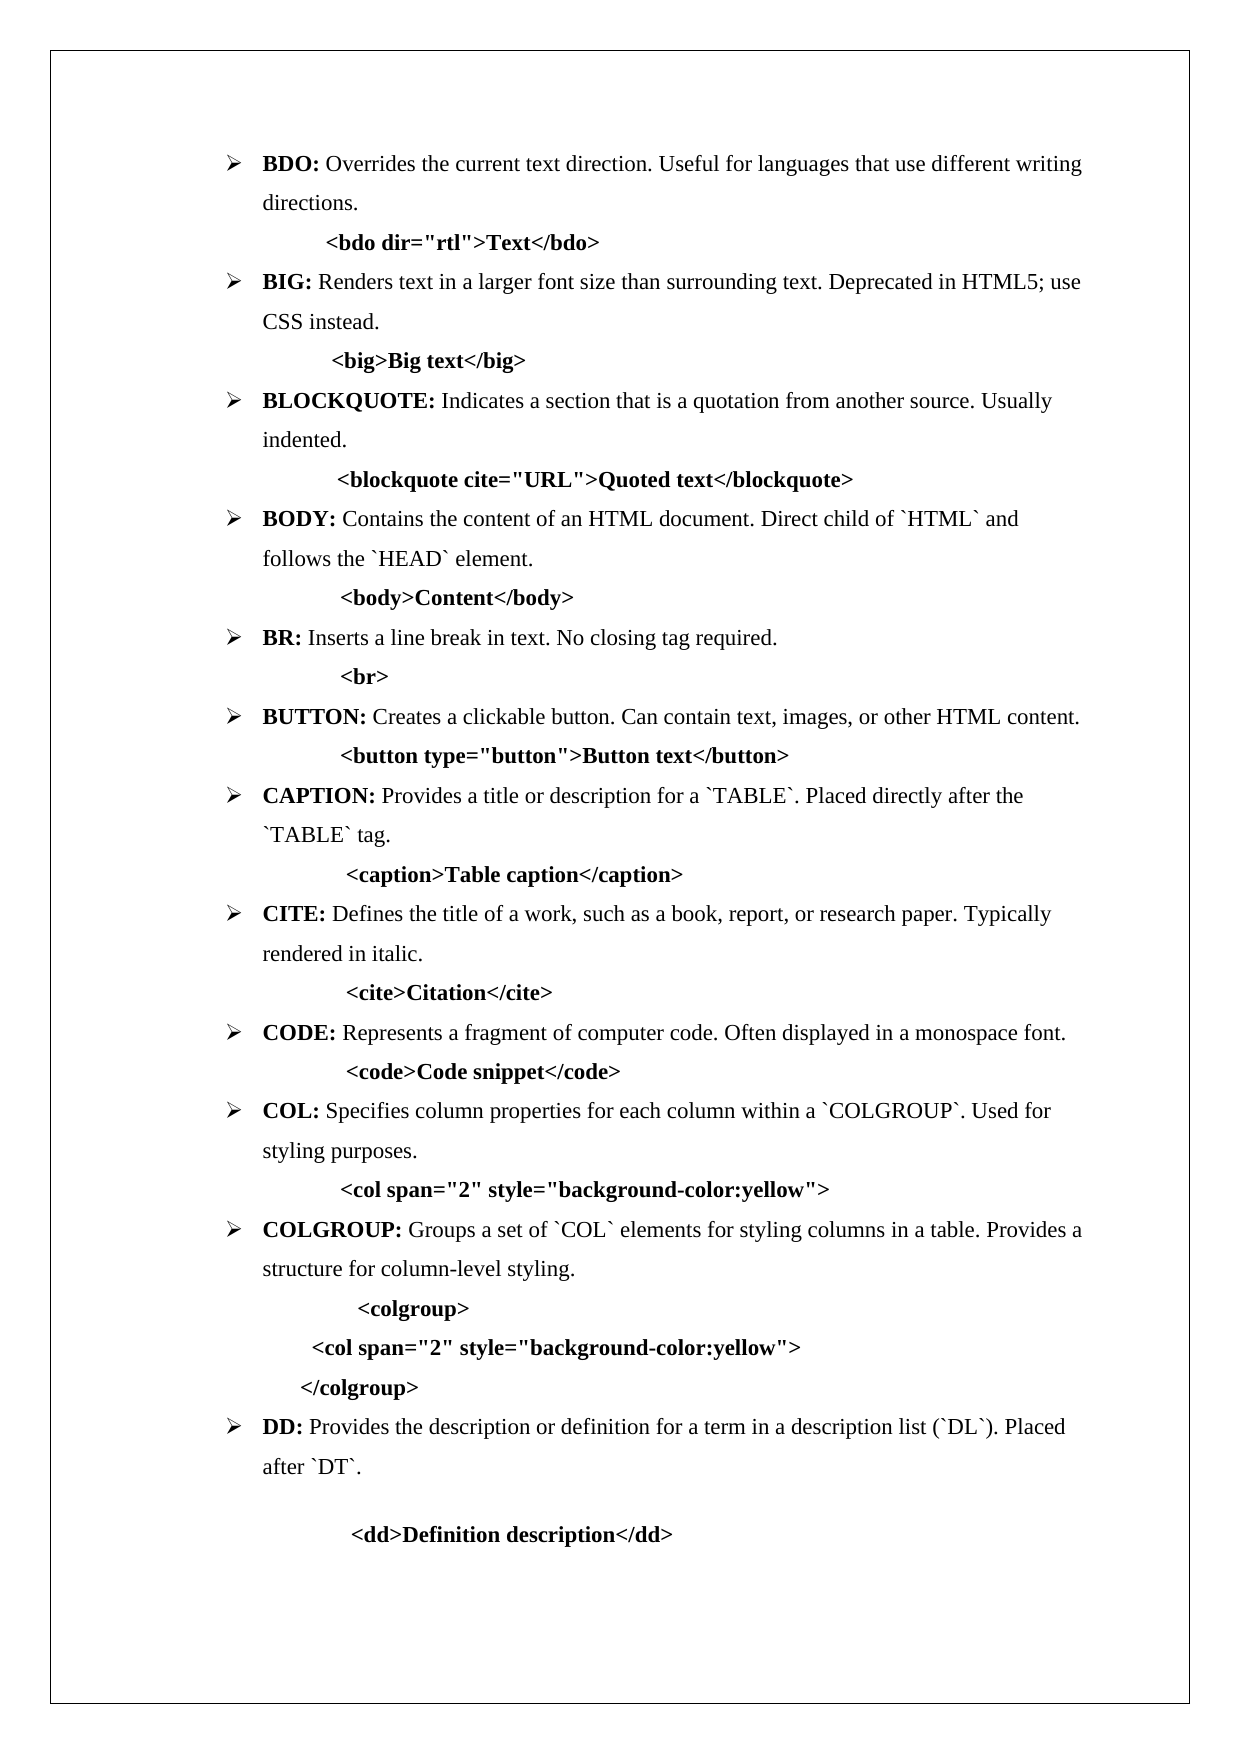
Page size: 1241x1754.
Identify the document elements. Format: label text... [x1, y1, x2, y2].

list <col span="2" style="background-color:yellow"> [300, 1334, 1090, 1361]
list CODE: Represents a fragment of computer code. Often displayed in a monospace font. [225, 1018, 1090, 1045]
list <big>Big text</big> [262, 347, 1090, 374]
list <cite>Citation</cite> [300, 979, 1090, 1005]
list <col span="2" style="background-color:yellow"> [262, 1176, 1090, 1203]
list BDO: Overrides the current text direction. Useful for languages that use different writing directions. [225, 150, 1090, 216]
list <caption>Table caption</caption> [300, 861, 1090, 887]
list <code>Code snippet</code> [262, 1058, 1090, 1084]
list DD: Provides the description or definition for a term in a description list (`DL`). Placed after `DT`. [225, 1413, 1090, 1479]
list <br> [300, 663, 1090, 689]
list <blockquote cite="URL">Quoted text</blockquote> [262, 466, 1090, 492]
list BR: Inserts a line break in text. No closing tag required. [225, 624, 1090, 650]
list CITE: Defines the title of a work, such as a book, report, or research paper. Typically rendered in italic. [225, 900, 1090, 966]
list </colgroup> [300, 1374, 1090, 1400]
list COLGROUP: Groups a set of `COL` elements for styling columns in a table. Provides a structure for column-level styling. [225, 1216, 1090, 1282]
list <bdo dir="rtl">Text</bdo> [262, 229, 1090, 255]
list COL: Specifies column properties for each column within a `COLGROUP`. Used for styling purposes. [225, 1097, 1090, 1163]
list BLOCKQUOTE: Indicates a section that is a quotation from another source. Usually indented. [225, 387, 1090, 453]
list <colgroup> [300, 1295, 1090, 1321]
list BIG: Renders text in a larger font size than surrounding text. Deprecated in HTML5; use CSS instead. [225, 268, 1090, 334]
list CAPTION: Provides a title or description for a `TABLE`. Placed directly after the `TABLE` tag. [225, 782, 1090, 847]
list BODY: Contains the content of an HTML document. Direct child of `HTML` and follows the `HEAD` element. [225, 505, 1090, 571]
text <dd>Definition description</dd> [150, 1521, 1090, 1548]
list <body>Content</body> [300, 584, 1090, 611]
list BUTTON: Creates a clickable button. Can contain text, images, or other HTML content. [225, 703, 1090, 729]
list <button type="button">Button text</button> [300, 742, 1090, 768]
